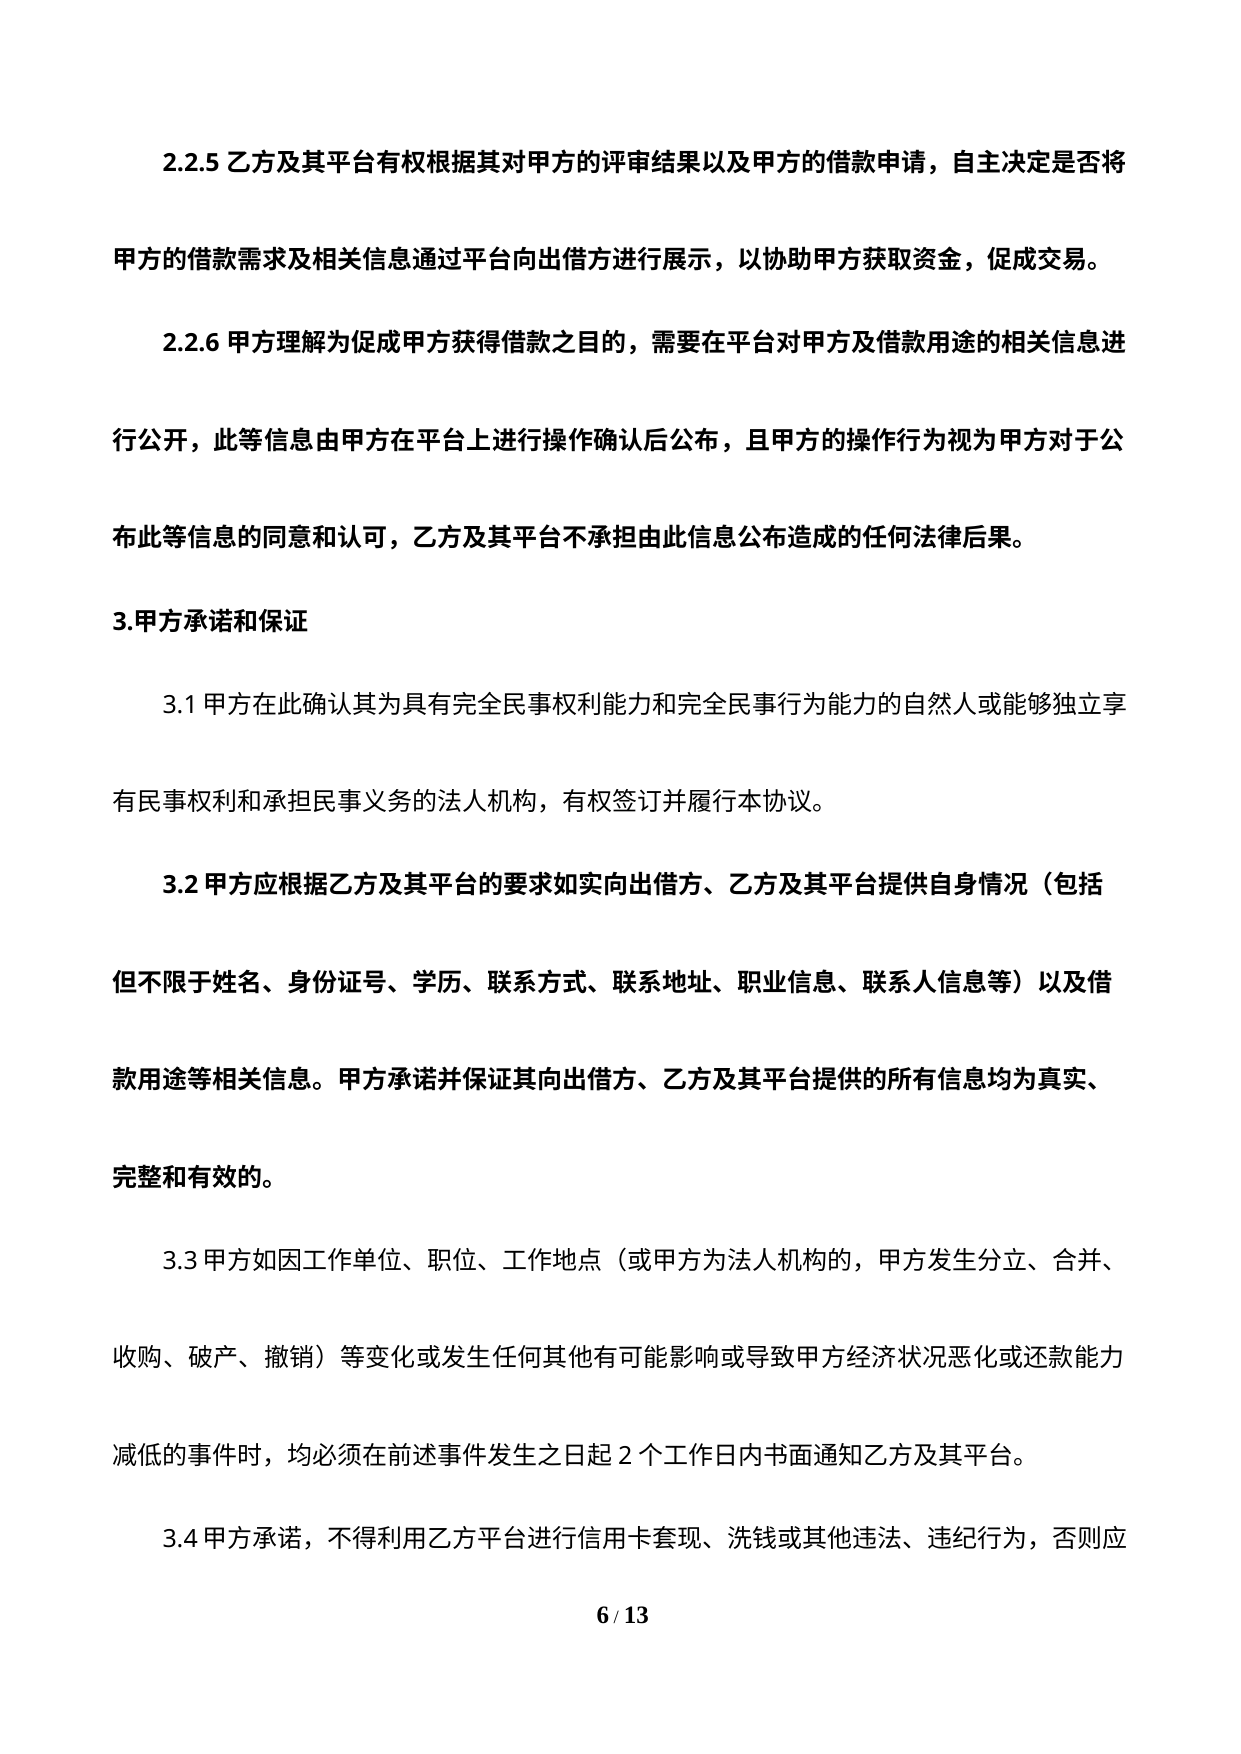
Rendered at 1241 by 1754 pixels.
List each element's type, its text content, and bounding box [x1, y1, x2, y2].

text 3.1甲方在此确认其为具有完全民事权利能力和完全民事行为能力的自然人或能够独立享有民事权利和承担民事义务的法人机构，有权签订并履行本协议。 [112, 670, 1128, 832]
text 2.2.6 甲方理解为促成甲方获得借款之目的，需要在平台对甲方及借款用途的相关信息进行公开，此等信息由甲方在平台上进行操作确认后公布，且甲方的操作行为视为甲方对于公布此等信息的同意和认可，乙方及其平台不承担由此信息公布造成的任何法律后果。 [112, 308, 1128, 568]
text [112, 1504, 1128, 1569]
text 3.甲方承诺和保证 [112, 587, 1128, 652]
text 3.3甲方如因工作单位、职位、工作地点（或甲方为法人机构的，甲方发生分立、合并、收购、破产、撤销）等变化或发生任何其他有可能影响或导致甲方经济状况恶化或还款能力减低的事件时，均必须在前述事件发生之日起 2 个工作日内书面通知乙方及其平台。 [112, 1226, 1128, 1486]
text 3.2甲方应根据乙方及其平台的要求如实向出借方、乙方及其平台提供自身情况（包括但不限于姓名、身份证号、学历、联系方式、联系地址、职业信息、联系人信息等）以及借款用途等相关信息。甲方承诺并保证其向出借方、乙方及其平台提供的所有信息均为真实、完整和有效的。 [112, 850, 1128, 1208]
text 2.2.5 乙方及其平台有权根据其对甲方的评审结果以及甲方的借款申请，自主决定是否将甲方的借款需求及相关信息通过平台向出借方进行展示，以协助甲方获取资金，促成交易。 [112, 128, 1128, 290]
